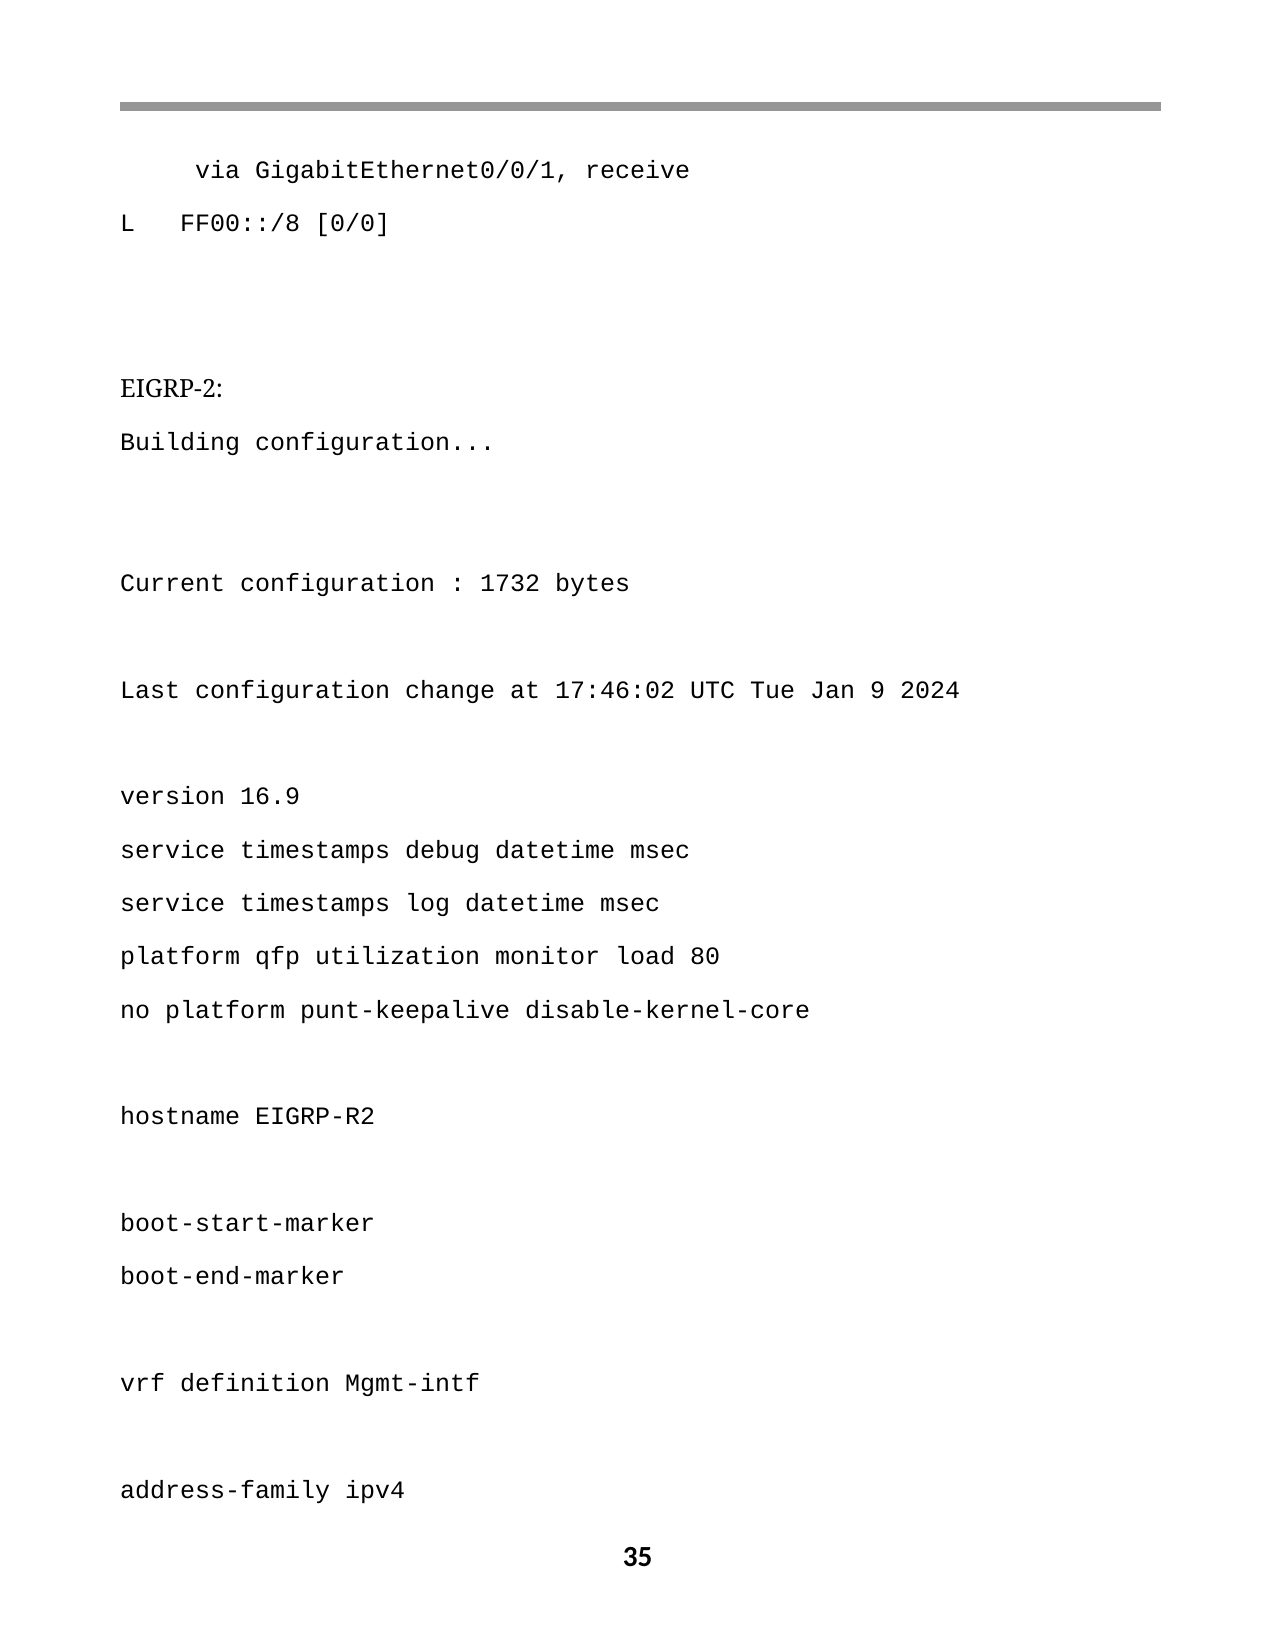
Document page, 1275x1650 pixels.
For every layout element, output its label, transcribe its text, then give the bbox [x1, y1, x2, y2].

subtitle boot-end-marker [120, 1264, 1155, 1292]
subtitle L FF00::/8 [0/0] [120, 211, 1155, 239]
subtitle EIGRP-2: [120, 371, 1155, 405]
subtitle address-family ipv4 [120, 1477, 1155, 1506]
subtitle hostname EIGRP-R2 [120, 1104, 1155, 1132]
subtitle Current configuration : 1732 bytes [120, 571, 1155, 599]
subtitle Building configuration... [120, 430, 1155, 458]
subtitle vrf definition Mgmt-intf [120, 1371, 1155, 1399]
subtitle no platform punt-keepalive disable-kernel-core [120, 997, 1155, 1026]
subtitle version 16.9 [120, 784, 1155, 812]
subtitle platform qfp utilization monitor load 80 [120, 944, 1155, 972]
subtitle Last configuration change at 17:46:02 UTC Tue Jan 9 2024 [120, 677, 1155, 706]
subtitle service timestamps log datetime msec [120, 891, 1155, 919]
subtitle via GigabitEthernet0/0/1, receive [120, 157, 1155, 186]
subtitle boot-start-marker [120, 1211, 1155, 1239]
subtitle service timestamps debug datetime msec [120, 837, 1155, 866]
